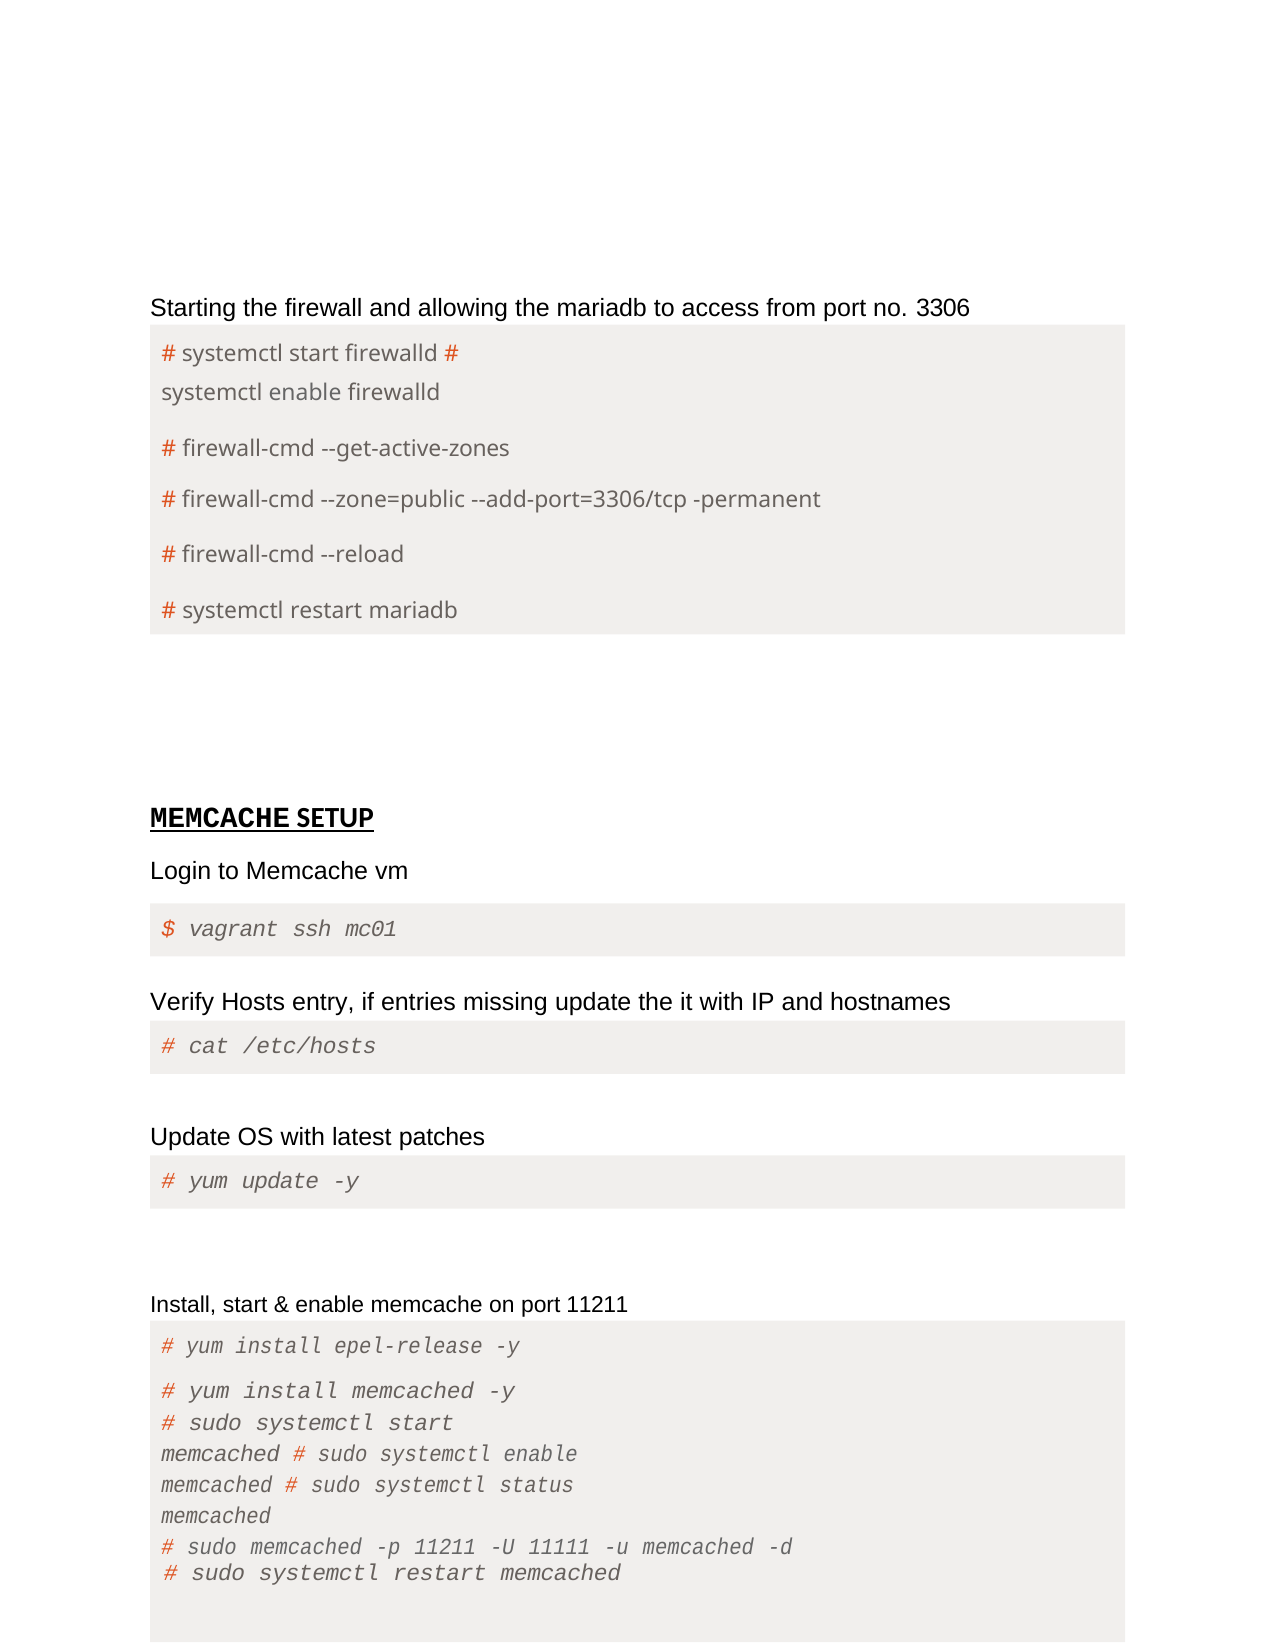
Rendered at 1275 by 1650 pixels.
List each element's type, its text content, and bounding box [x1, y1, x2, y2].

text Install, start & enable memcache on port 11211 [150, 1291, 1248, 1317]
text Verify Hosts entry, if entries missing update the it with IP and hostnames [150, 987, 1248, 1016]
text MEMCACHE SETUP [150, 799, 1248, 836]
text Starting the firewall and allowing the mariadb to access from port no. 3306 [150, 293, 1248, 322]
text Login to Memcache vm [150, 856, 1248, 884]
text Update OS with latest patches [150, 1122, 1248, 1150]
